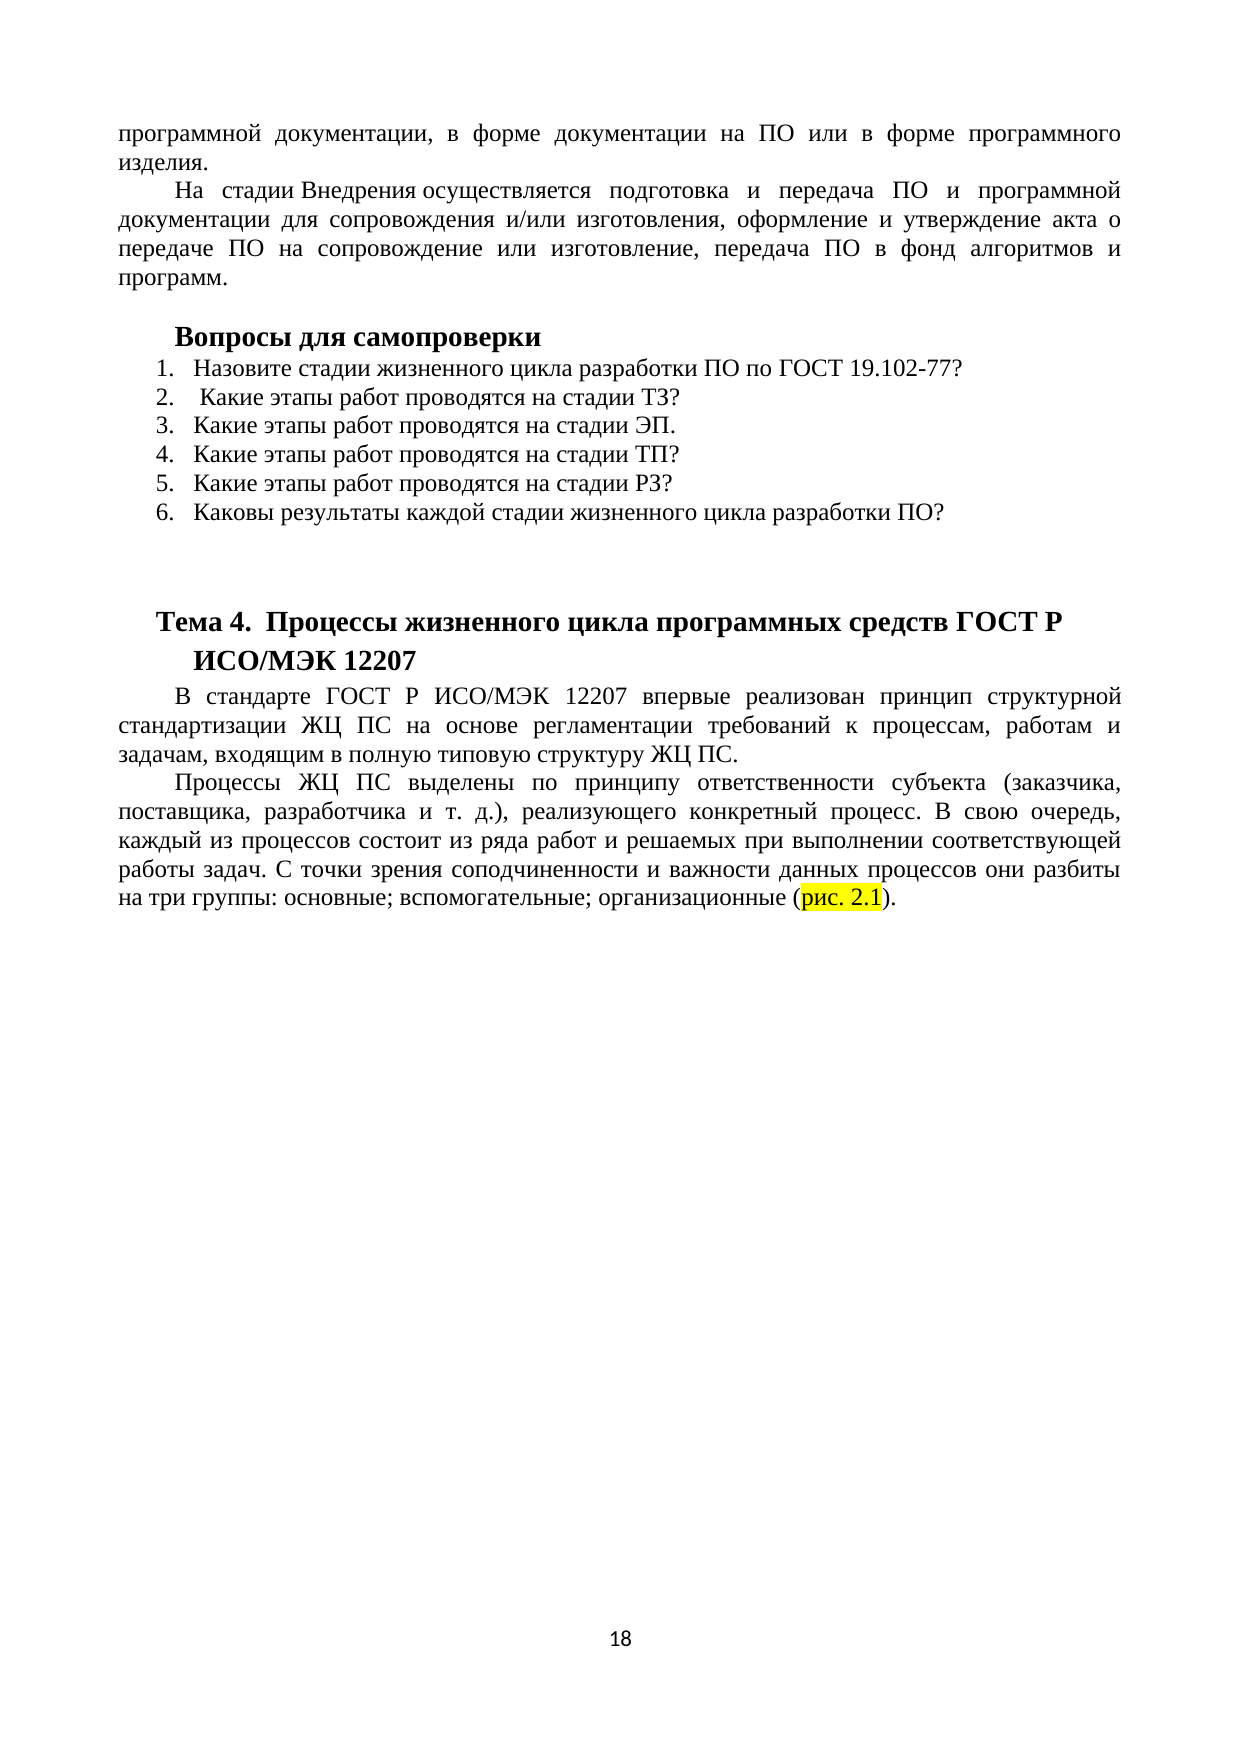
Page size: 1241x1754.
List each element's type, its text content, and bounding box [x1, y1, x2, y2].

text Процессы ЖЦ ПС выделены по принципу ответственности субъекта (заказчика, поставщика, разработчика и т. д.), реализующего конкретный процесс. В свою очередь, каждый из процессов состоит из ряда работ и решаемых при выполнении соответствующей работы задач. С точки зрения соподчиненности и важности данных процессов они разбиты на три группы: основные; вспомогательные; организационные (рис. 2.1). [118, 767, 1122, 911]
text Вопросы для самопроверки [118, 319, 1122, 353]
list Какие этапы работ проводятся на стадии ТЗ? [156, 382, 1122, 410]
list Каковы результаты каждой стадии жизненного цикла разработки ПО? [156, 497, 1122, 525]
list Какие этапы работ проводятся на стадии ЭП. [156, 410, 1122, 439]
list Какие этапы работ проводятся на стадии ТП? [156, 439, 1122, 468]
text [118, 118, 1122, 176]
subtitle Процессы жизненного цикла программных средств ГОСТ Р ИСО/МЭК 12207 [156, 604, 1122, 676]
text В стандарте ГОСТ Р ИСО/МЭК 12207 впервые реализован принцип структурной стандартизации ЖЦ ПС на основе регламентации требований к процессам, работам и задачам, входящим в полную типовую структуру ЖЦ ПС. [118, 681, 1122, 767]
list Назовите стадии жизненного цикла разработки ПО по ГОСТ 19.102-77? [156, 353, 1122, 382]
list Какие этапы работ проводятся на стадии РЗ? [156, 468, 1122, 497]
text На стадии Внедрения осуществляется подготовка и передача ПО и программной документации для сопровождения и/или изготовления, оформление и утверждение акта о передаче ПО на сопровождение или изготовление, передача ПО в фонд алгоритмов и программ. [118, 176, 1122, 291]
